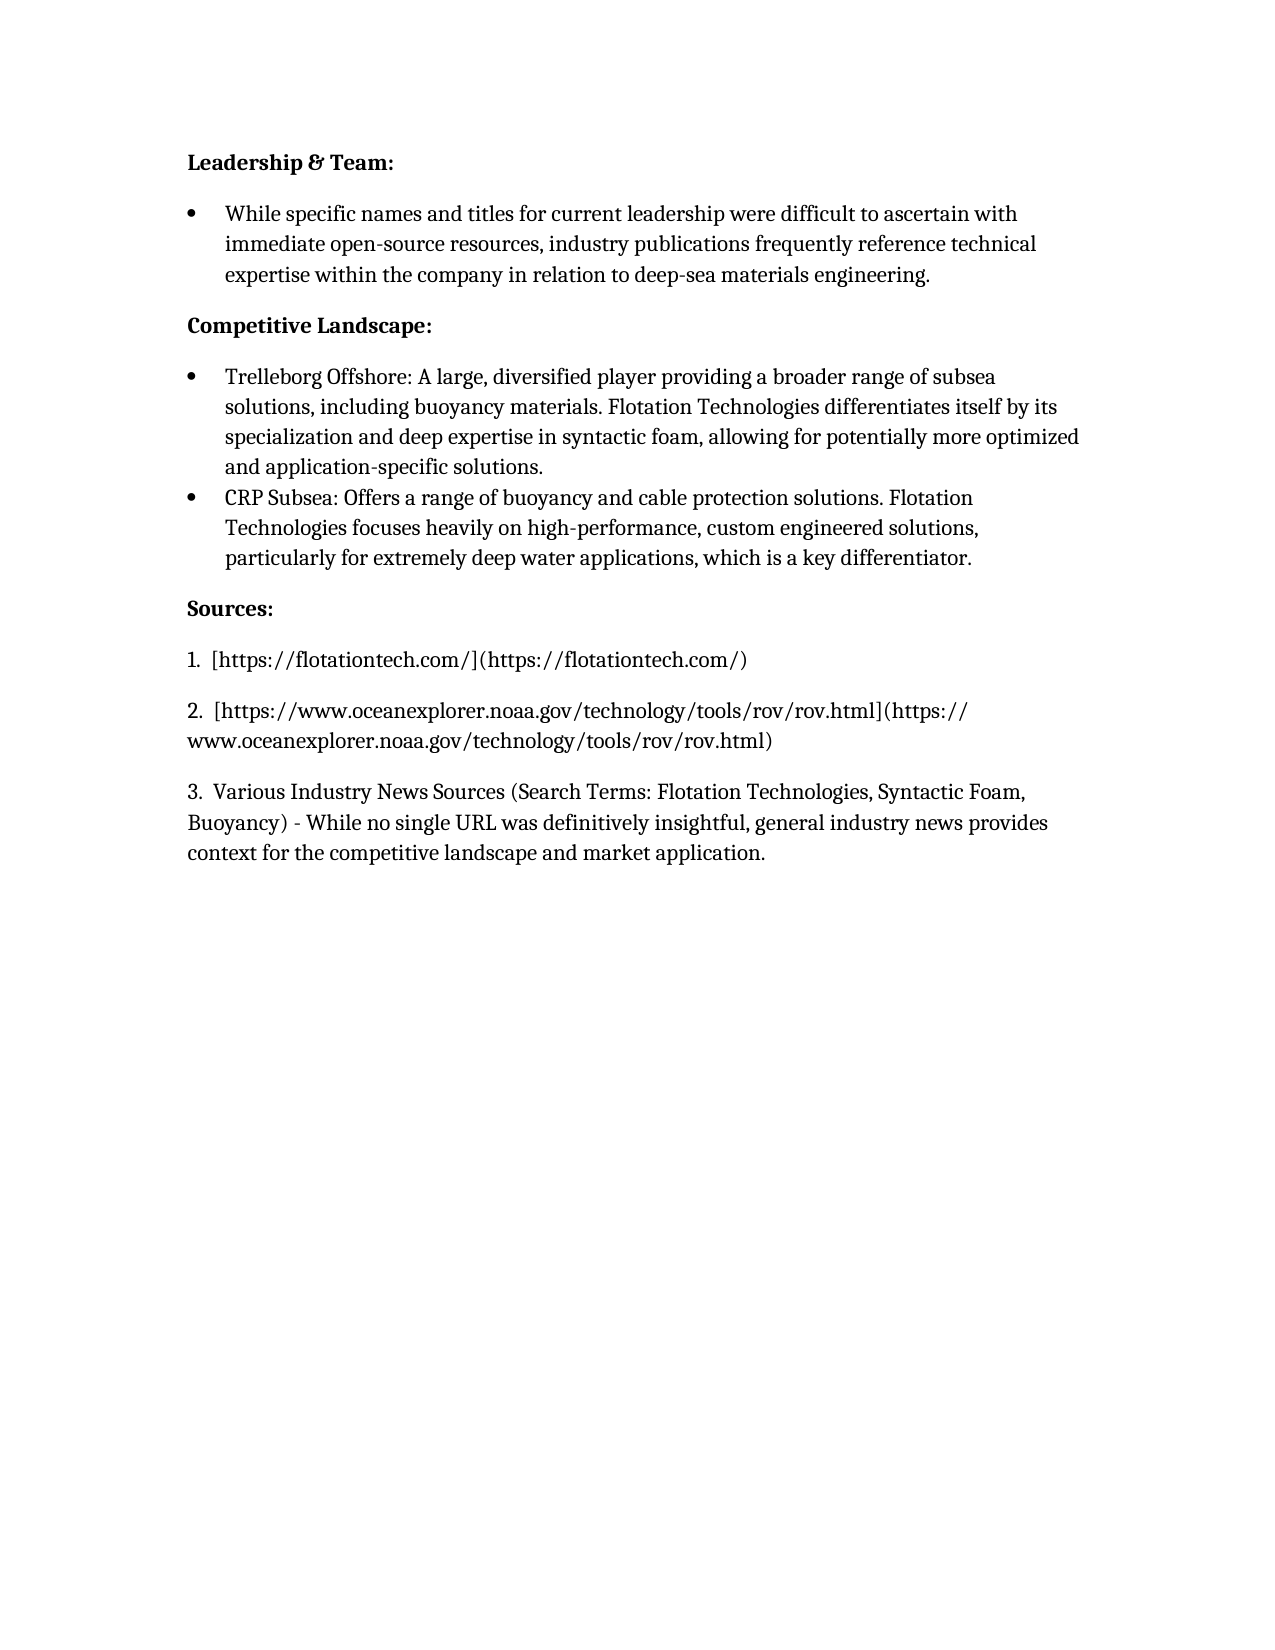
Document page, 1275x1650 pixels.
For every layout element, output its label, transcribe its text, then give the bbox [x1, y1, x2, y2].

list Trelleborg Offshore: A large, diversified player providing a broader range of subsea solutions, including buoyancy materials. Flotation Technologies differentiates itself by its specialization and deep expertise in syntactic foam, allowing for potentially more optimized and application-specific solutions. [187, 363, 1087, 481]
text 1. [https://flotationtech.com/](https://flotationtech.com/) [187, 647, 1087, 673]
list CRP Subsea: Offers a range of buoyancy and cable protection solutions. Flotation Technologies focuses heavily on high-performance, custom engineered solutions, particularly for extremely deep water applications, which is a key differentiator. [187, 484, 1087, 571]
text Sources: [187, 596, 1087, 622]
list While specific names and titles for current leadership were difficult to ascertain with immediate open-source resources, industry publications frequently reference technical expertise within the company in relation to deep-sea materials engineering. [187, 201, 1087, 288]
text 2. [https://www.oceanexplorer.noaa.gov/technology/tools/rov/rov.html](https://www.oceanexplorer.noaa.gov/technology/tools/rov/rov.html) [187, 698, 1087, 754]
text Competitive Landscape: [187, 312, 1087, 339]
text Leadership & Team: [187, 150, 1087, 176]
text 3. Various Industry News Sources (Search Terms: Flotation Technologies, Syntactic Foam, Buoyancy) - While no single URL was definitively insightful, general industry news provides context for the competitive landscape and market application. [187, 779, 1087, 866]
